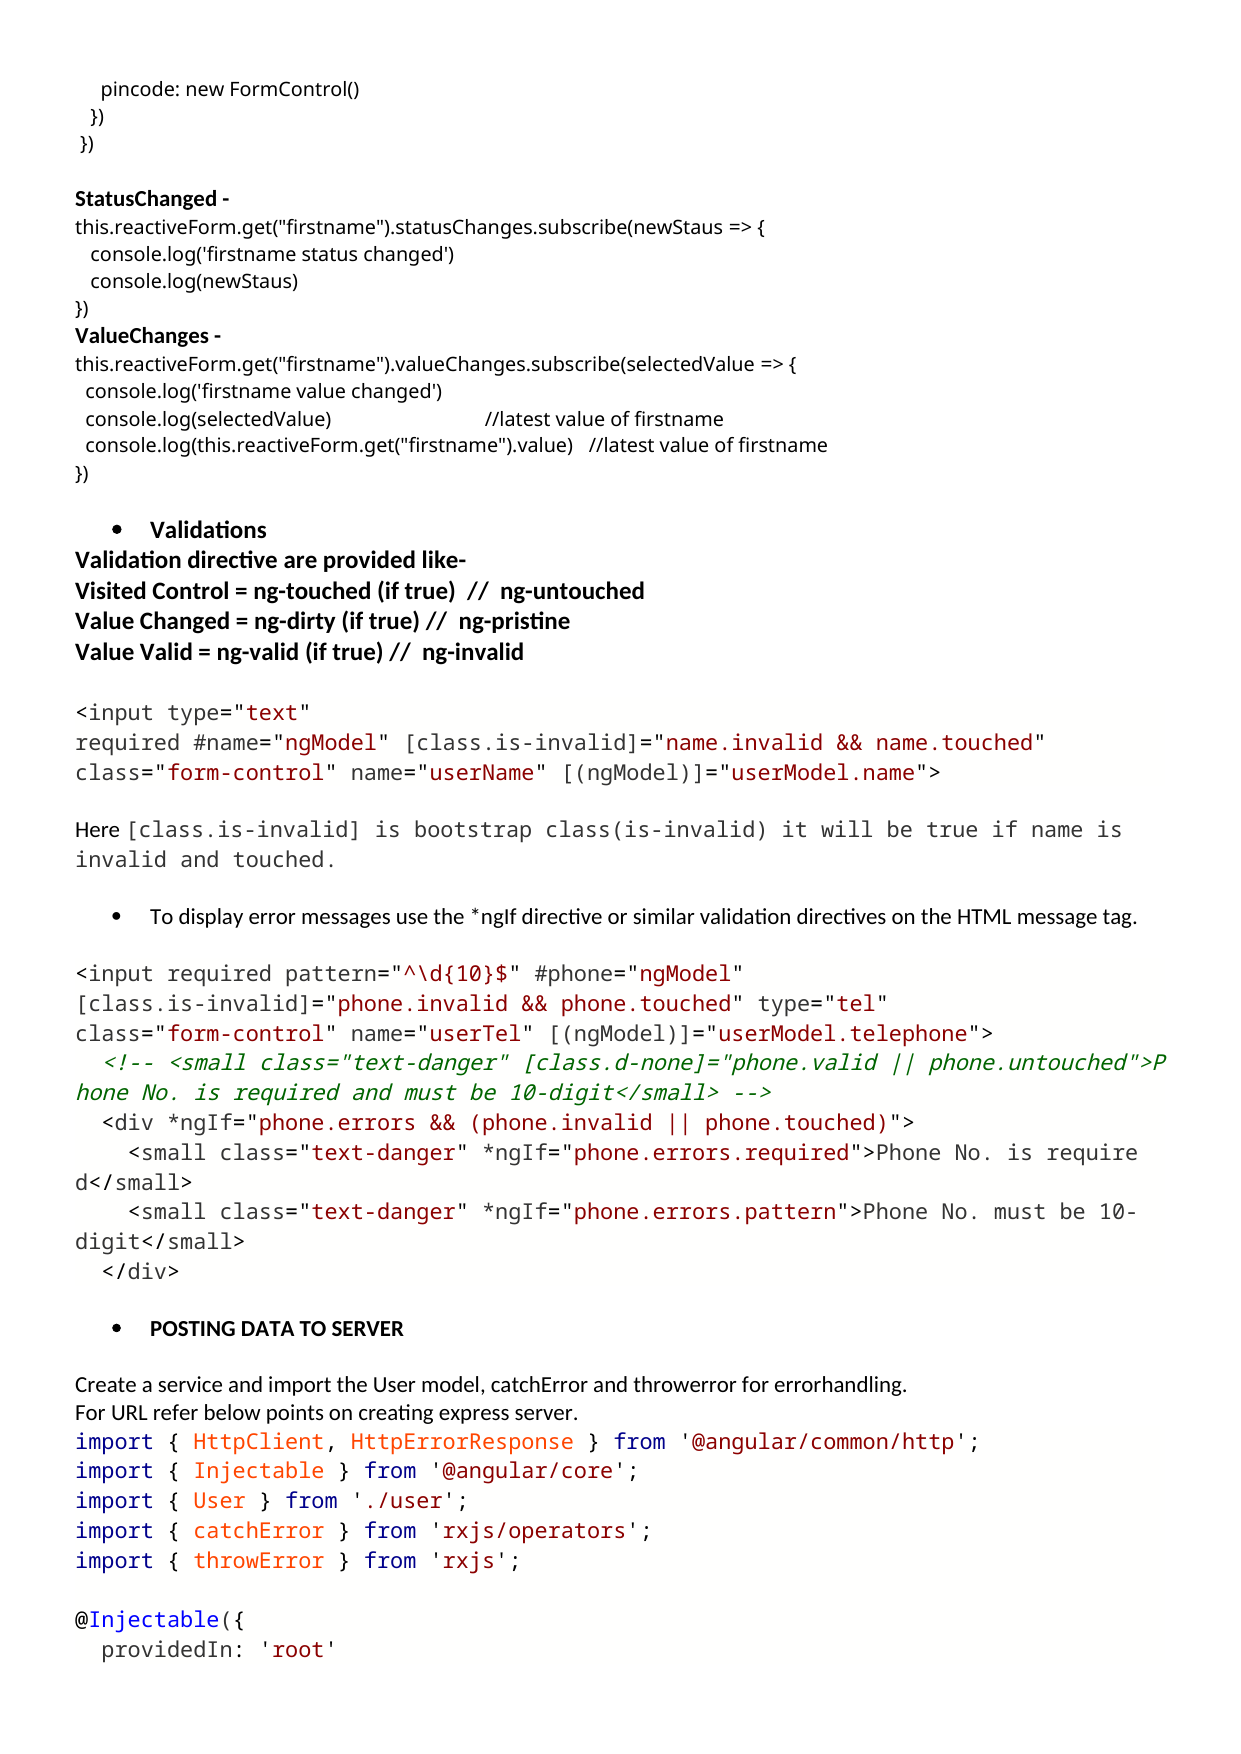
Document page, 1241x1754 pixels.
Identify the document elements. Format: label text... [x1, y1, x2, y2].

text console.log(selectedValue) //latest value of firstname [75, 405, 1165, 432]
text Here [class.is-invalid] is bootstrap class(is-invalid) it will be true if name is invalid and touched. [75, 814, 1165, 874]
text pincode: new FormControl() [75, 75, 1165, 102]
text <small class="text-danger" *ngIf="phone.errors.pattern">Phone No. must be 10-digit</small> [75, 1196, 1165, 1256]
text }) [75, 129, 1165, 156]
text console.log('firstname value changed') [75, 378, 1165, 405]
text class="form-control" name="userName" [(ngModel)]="userModel.name"> [75, 756, 1165, 786]
text Value Valid = ng-valid (if true) // ng-invalid [75, 636, 1165, 666]
list POSTING DATA TO SERVER [112, 1314, 1165, 1342]
text StatusChanged - [75, 184, 1165, 212]
text <input required pattern="^\d{10}$" #phone="ngModel" [75, 958, 1165, 988]
list Validations [112, 514, 1165, 544]
text [class.is-invalid]="phone.invalid && phone.touched" type="tel" [75, 988, 1165, 1017]
text console.log(newStaus) [75, 267, 1165, 294]
list To display error messages use the *ngIf directive or similar validation directives on the HTML message tag. [112, 902, 1165, 930]
text }) [75, 294, 1165, 321]
text <small class="text-danger" *ngIf="phone.errors.required">Phone No. is required</small> [75, 1137, 1165, 1196]
text }) [75, 459, 1165, 486]
text console.log(this.reactiveForm.get("firstname").value) //latest value of firstname [75, 432, 1165, 459]
text this.reactiveForm.get("firstname").statusChanges.subscribe(newStaus => { [75, 212, 1165, 240]
text required #name="ngModel" [class.is-invalid]="name.invalid && name.touched" [75, 727, 1165, 756]
text }) [75, 102, 1165, 129]
text @Injectable({ [75, 1604, 1165, 1634]
text import { catchError } from 'rxjs/operators'; [75, 1515, 1165, 1545]
text import { User } from './user'; [75, 1485, 1165, 1515]
text class="form-control" name="userTel" [(ngModel)]="userModel.telephone"> [75, 1017, 1165, 1047]
text import { throwError } from 'rxjs'; [75, 1545, 1165, 1575]
text import { Injectable } from '@angular/core'; [75, 1456, 1165, 1485]
text this.reactiveForm.get("firstname").valueChanges.subscribe(selectedValue => { [75, 349, 1165, 378]
text Validation directive are provided like- [75, 544, 1165, 575]
text <div *ngIf="phone.errors && (phone.invalid || phone.touched)"> [75, 1107, 1165, 1137]
text Value Changed = ng-dirty (if true) // ng-pristine [75, 605, 1165, 636]
text providedIn: 'root' [75, 1634, 1165, 1664]
text <!-- <small class="text-danger" [class.d-none]="phone.valid || phone.untouched">Phone No. is required and must be 10-digit</small> --> [75, 1047, 1165, 1107]
text ValueChanges - [75, 321, 1165, 349]
text import { HttpClient, HttpErrorResponse } from '@angular/common/http'; [75, 1426, 1165, 1456]
text <input type="text" [75, 697, 1165, 727]
text Create a service and import the User model, catchError and throwerror for errorhandling. [75, 1370, 1165, 1398]
text </div> [75, 1256, 1165, 1286]
text console.log('firstname status changed') [75, 240, 1165, 267]
text Visited Control = ng-touched (if true) // ng-untouched [75, 575, 1165, 605]
text For URL refer below points on creating express server. [75, 1398, 1165, 1426]
